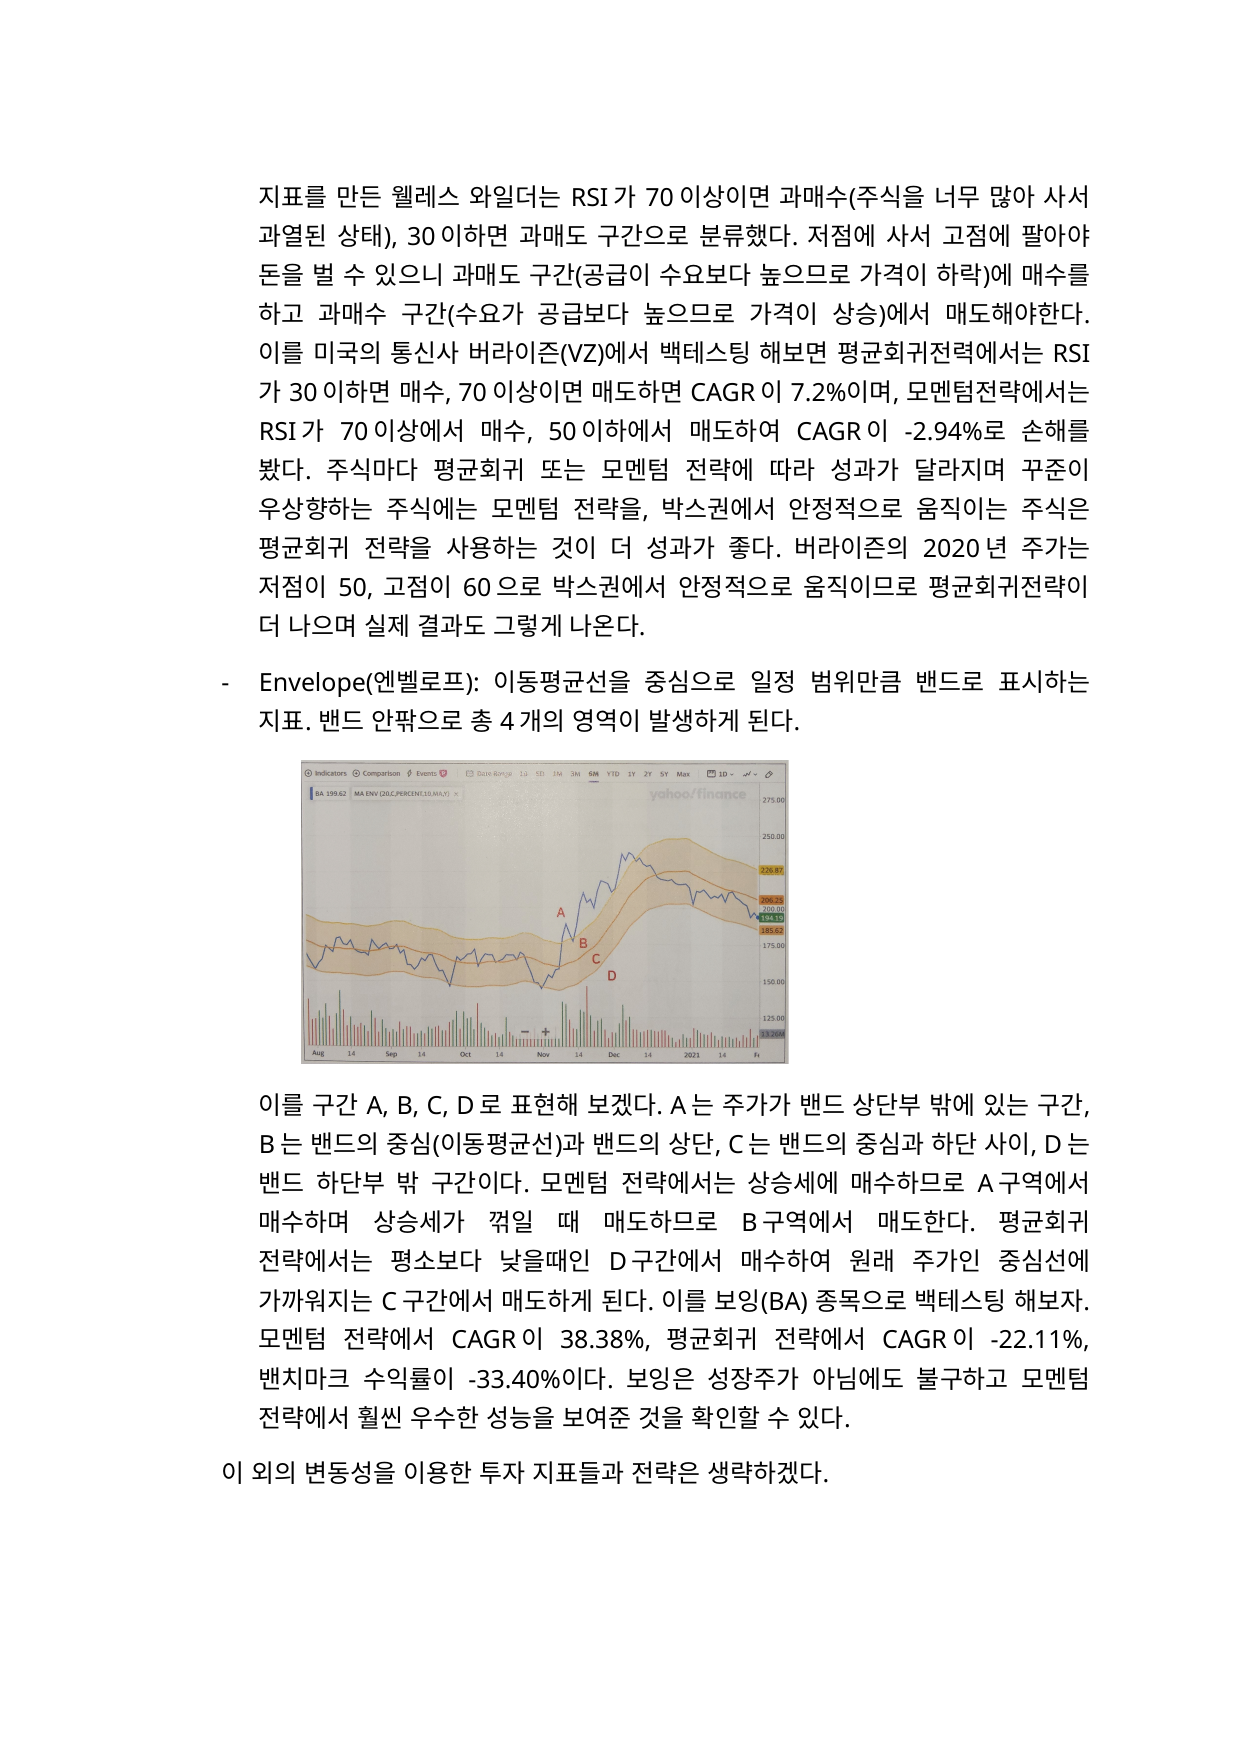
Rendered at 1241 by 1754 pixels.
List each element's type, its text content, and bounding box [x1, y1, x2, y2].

text 이 외의 변동성을 이용한 투자 지표들과 전략은 생략하겠다. [221, 1454, 1090, 1490]
picture [301, 760, 789, 1064]
list Envelope(엔벨로프): 이동평균선을 중심으로 일정 범위만큼 밴드로 표시하는 지표. 밴드 안팎으로 총 4개의 영역이 발생하게 된다. [221, 663, 1090, 738]
